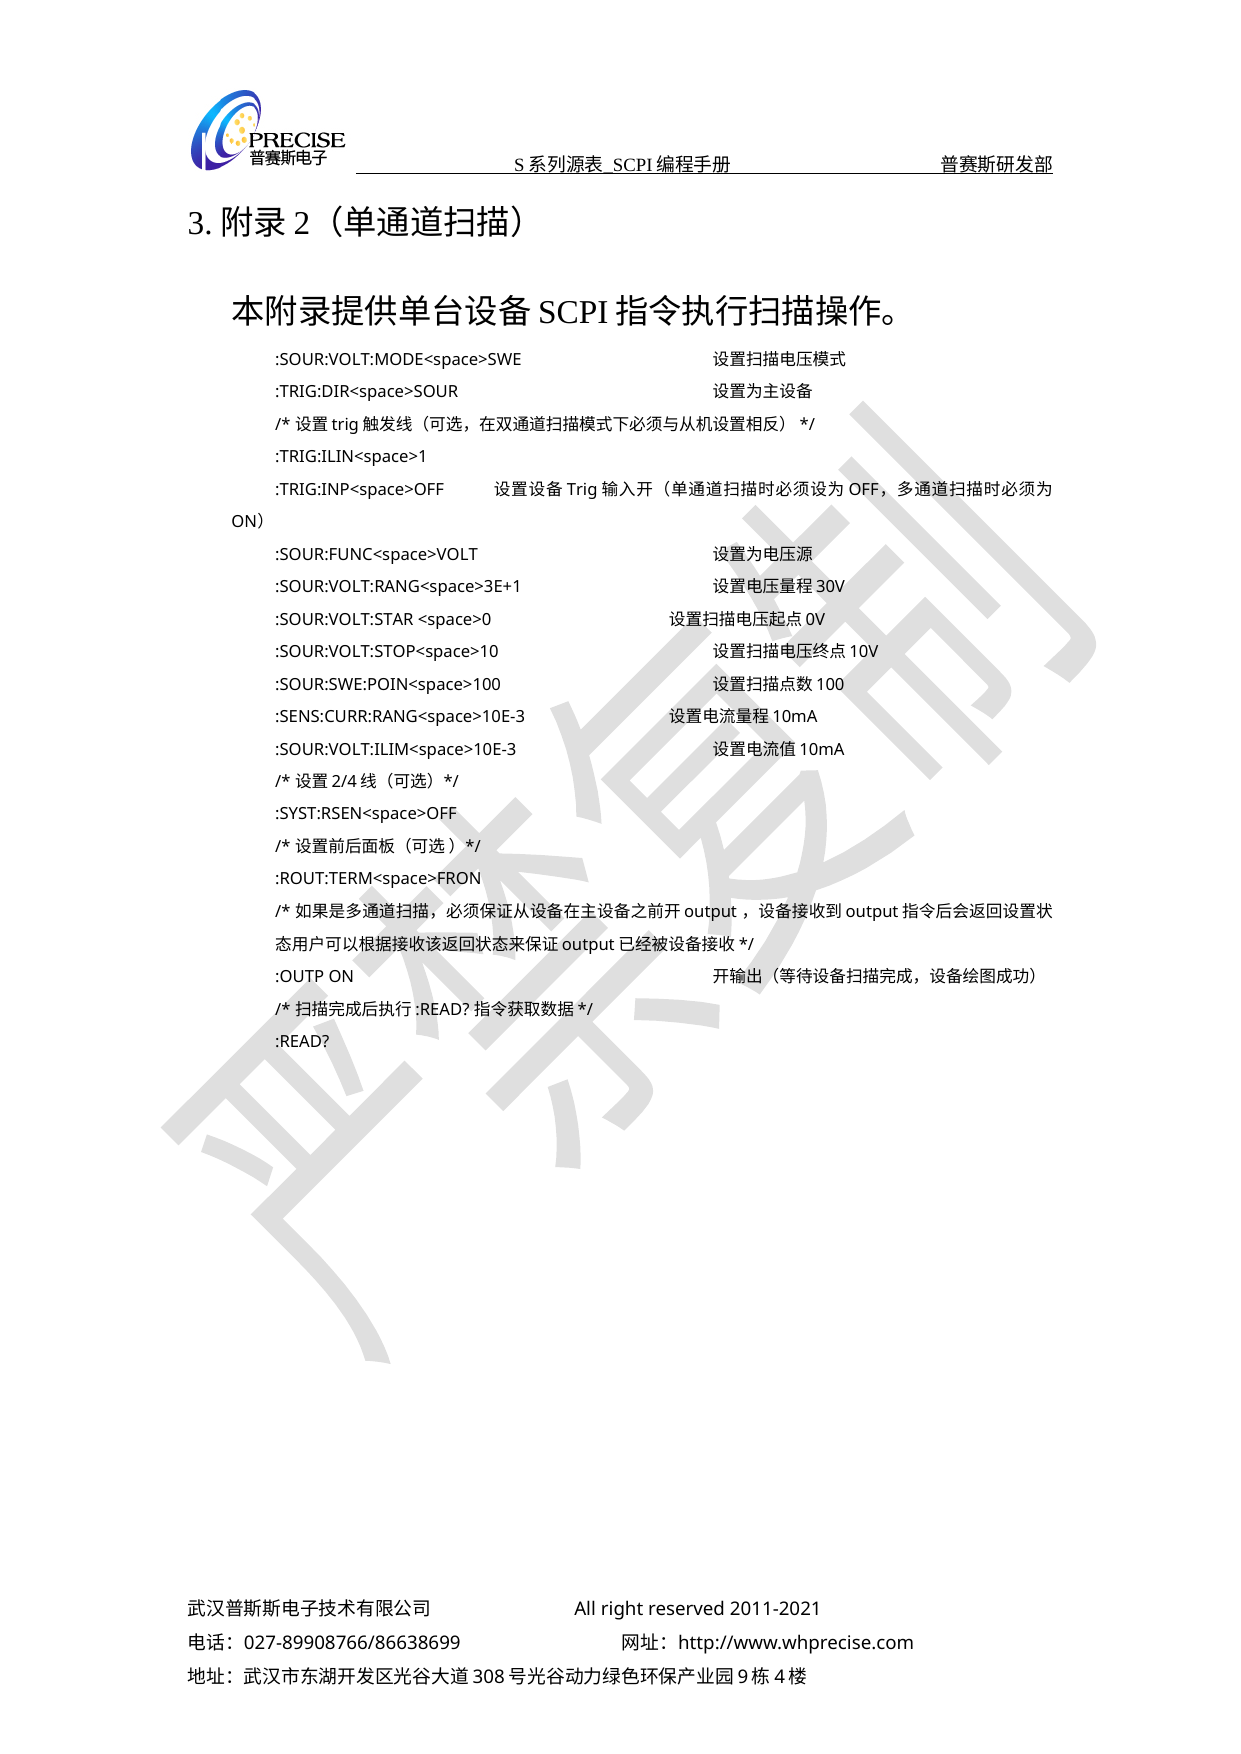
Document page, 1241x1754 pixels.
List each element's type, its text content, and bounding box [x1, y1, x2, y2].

text :SOUR:VOLT:RANG<space>3E+1 设置电压量程30V [231, 569, 1053, 602]
text /* 扫描完成后执行 :READ? 指令获取数据 */ [187, 992, 1053, 1024]
text :TRIG:ILIN<space>1 [231, 439, 1053, 472]
text :TRIG:DIR<space>SOUR 设置为主设备 [187, 374, 1053, 407]
text :SOUR:SWE:POIN<space>100 设置扫描点数100 [231, 667, 1053, 699]
text :SENS:CURR:RANG<space>10E-3 设置电流量程10mA [231, 699, 1053, 732]
text /* 设置trig触发线（可选，在双通道扫描模式下必须与从机设置相反） */ [231, 407, 1053, 439]
text :SOUR:VOLT:STOP<space>10 设置扫描电压终点10V [231, 634, 1053, 667]
text /* 设置前后面板（可选 ）*/ [231, 829, 1053, 862]
text :READ? [187, 1024, 1053, 1057]
text :SOUR:FUNC<space>VOLT 设置为电压源 [231, 537, 1053, 569]
text :SOUR:VOLT:ILIM<space>10E-3 设置电流值10mA [231, 732, 1053, 764]
text :TRIG:INP<space>OFF 设置设备Trig输入开（单通道扫描时必须设为OFF，多通道扫描时必须为ON） [231, 472, 1053, 537]
text 本附录提供单台设备SCPI指令执行扫描操作。 [231, 277, 1053, 342]
text :SYST:RSEN<space>OFF [231, 797, 1053, 829]
list 附录2（单通道扫描） [187, 188, 1053, 253]
text /* 如果是多通道扫描，必须保证从设备在主设备之前开output ，设备接收到output指令后会返回设置状态用户可以根据接收该返回状态来保证output已经被设备接收 */ [275, 894, 1053, 959]
text :ROUT:TERM<space>FRON [231, 862, 1053, 894]
text /* 设置2/4线（可选）*/ [231, 764, 1053, 797]
text :SOUR:VOLT:STAR <space>0 设置扫描电压起点0V [231, 602, 1053, 634]
text :OUTP ON 开输出（等待设备扫描完成，设备绘图成功） [231, 959, 1053, 992]
picture [187, 88, 356, 172]
text :SOUR:VOLT:MODE<space>SWE 设置扫描电压模式 [231, 342, 1053, 374]
